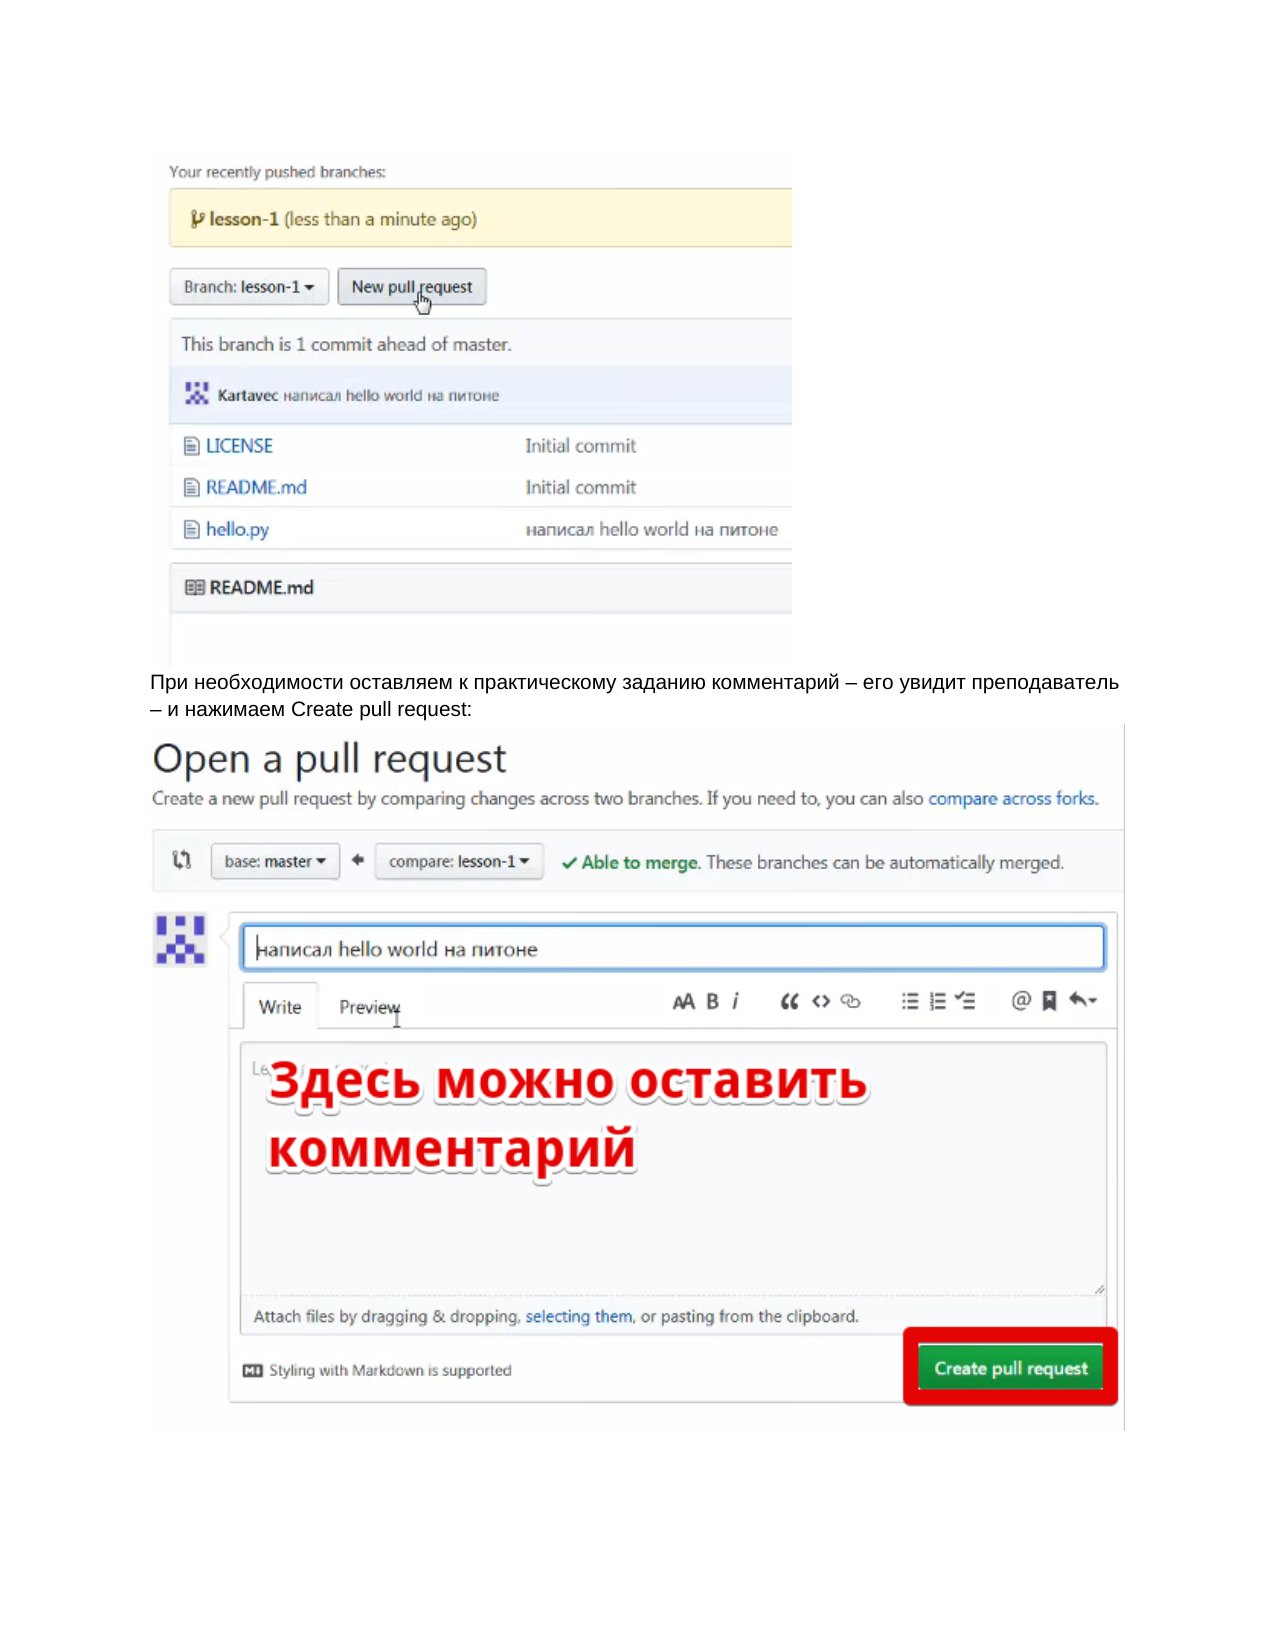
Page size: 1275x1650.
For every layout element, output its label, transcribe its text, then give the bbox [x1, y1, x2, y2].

picture [150, 150, 793, 666]
picture [150, 724, 1125, 1431]
text При необходимости оставляем к практическому заданию комментарий – его увидит преподаватель – и нажимаем Create pull request: [150, 669, 1125, 721]
